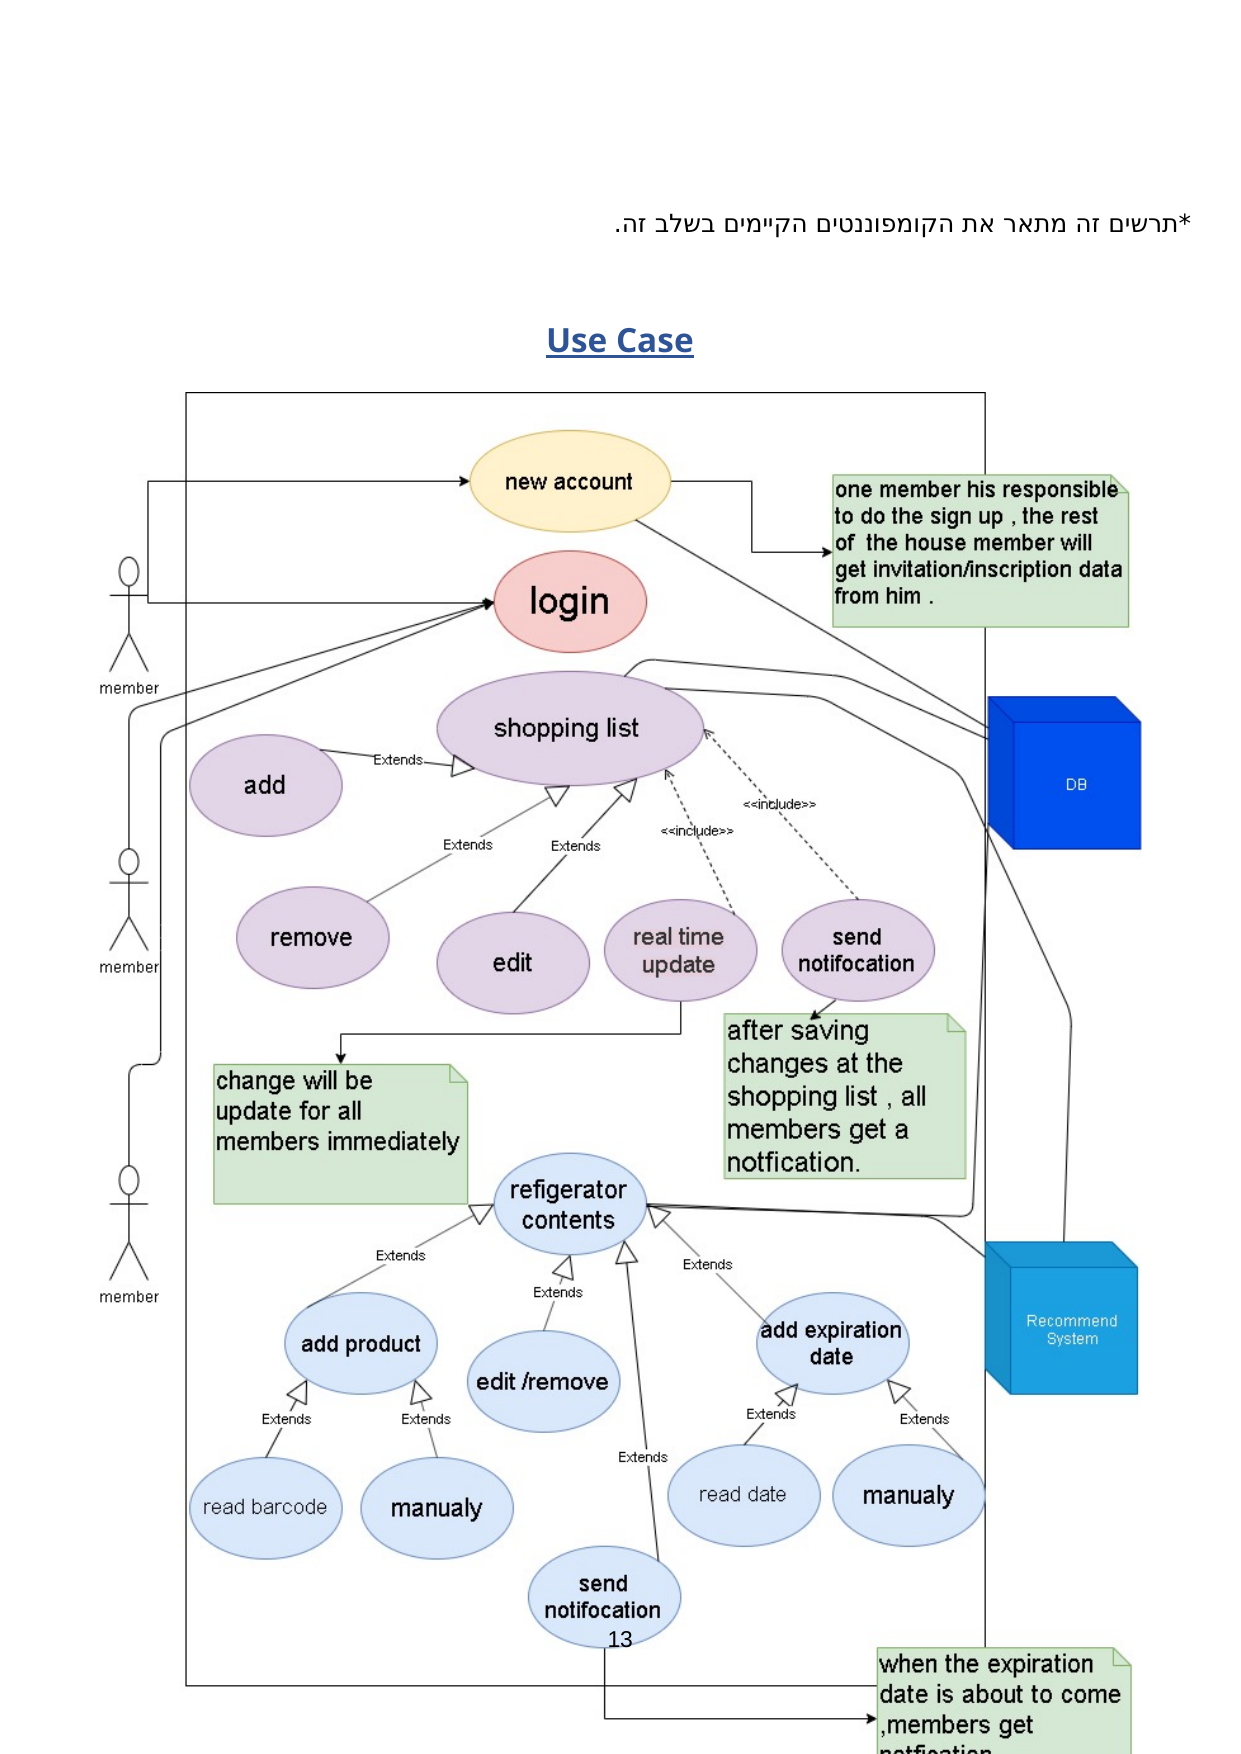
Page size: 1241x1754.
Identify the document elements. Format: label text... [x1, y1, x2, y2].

subtitle Use Case [187, 317, 1053, 362]
picture [98, 392, 1142, 1754]
text *תרשים זה מתאר את הקומפוננטים הקיימים בשלב זה. [187, 209, 1192, 239]
